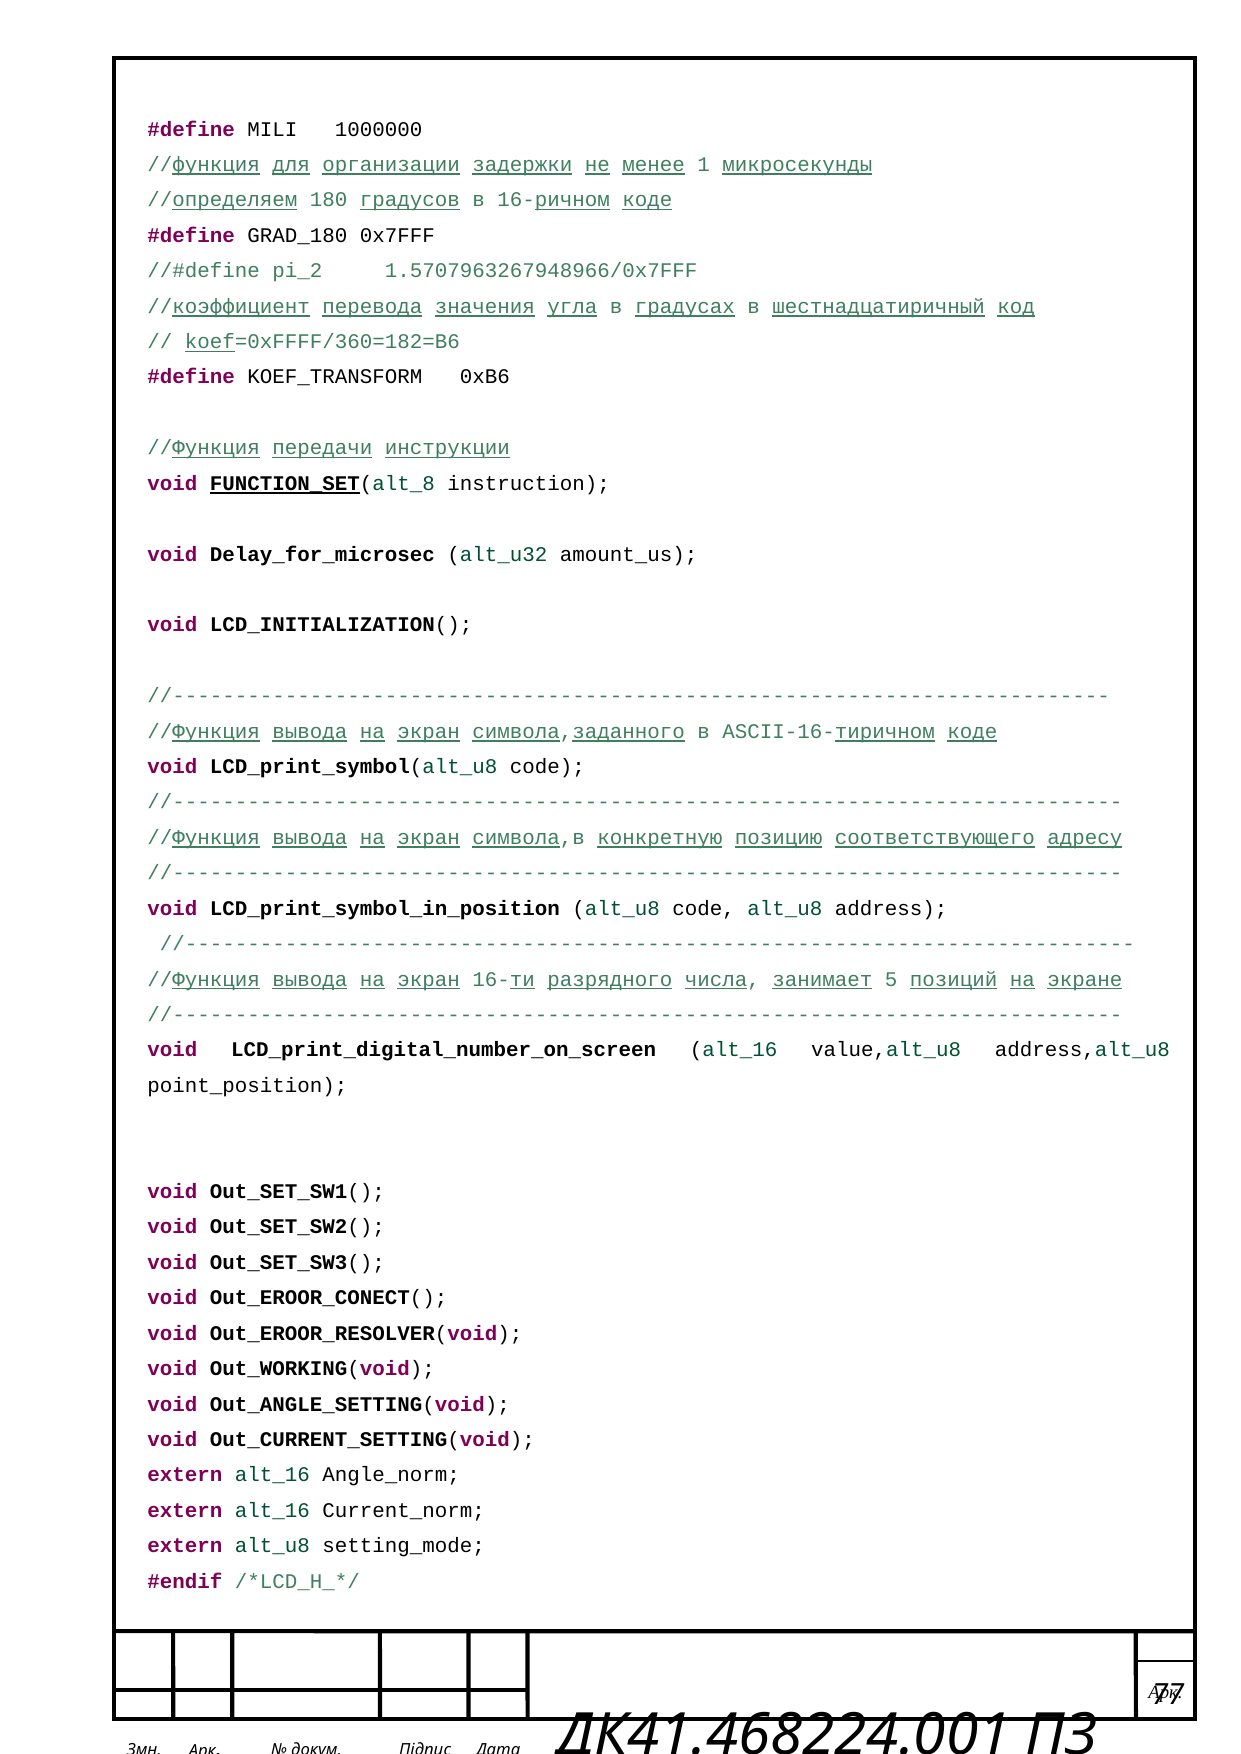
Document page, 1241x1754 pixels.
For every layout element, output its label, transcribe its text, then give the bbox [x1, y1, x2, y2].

text // koef=0xFFFF/360=182=B6 [147, 331, 1169, 355]
text void LCD_print_digital_number_on_screen (alt_16 value,alt_u8 address,alt_u8 point_position); [147, 1039, 1169, 1098]
text extern alt_16 Angle_norm; [147, 1464, 1169, 1488]
text extern alt_16 Current_norm; [147, 1500, 1169, 1523]
text //Функция передачи инструкции [147, 437, 1169, 461]
text void Out_CURRENT_SETTING(void); [147, 1429, 1169, 1453]
text //определяем 180 градусов в 16-ричном коде [147, 189, 1169, 213]
text //---------------------------------------------------------------------------- [147, 1004, 1169, 1028]
text extern alt_u8 setting_mode; [147, 1535, 1169, 1559]
text #endif /*LCD_H_*/ [147, 1571, 1169, 1594]
text //Функция вывода на экран символа,заданного в ASCII-16-тиричном коде [147, 721, 1169, 744]
text //Функция вывода на экран 16-ти разрядного числа, занимает 5 позиций на экране [147, 968, 1169, 992]
text void LCD_print_symbol(alt_u8 code); [147, 756, 1169, 780]
text //---------------------------------------------------------------------------- [147, 791, 1169, 815]
text void Out_ANGLE_SETTING(void); [147, 1393, 1169, 1417]
text //функция для организации задержки не менее 1 микросекунды [147, 154, 1169, 178]
text void Out_SET_SW2(); [147, 1216, 1169, 1240]
text //коэффициент перевода значения угла в градусах в шестнадцатиричный код [147, 296, 1169, 319]
text void Out_SET_SW3(); [147, 1252, 1169, 1276]
text void LCD_INITIALIZATION(); [147, 614, 1169, 638]
text void Out_EROOR_RESOLVER(void); [147, 1323, 1169, 1346]
text void Out_EROOR_CONECT(); [147, 1287, 1169, 1311]
text void LCD_print_symbol_in_position (alt_u8 code, alt_u8 address); [147, 898, 1169, 921]
text //---------------------------------------------------------------------------- [147, 862, 1169, 886]
text void Out_WORKING(void); [147, 1358, 1169, 1382]
text //#define pi_2 1.5707963267948966/0x7FFF [147, 260, 1169, 284]
text //Функция вывода на экран символа,в конкретную позицию соответствующего адресу [147, 827, 1169, 851]
text #define GRAD_180 0x7FFF [147, 225, 1169, 248]
text //--------------------------------------------------------------------------- [147, 685, 1169, 709]
text void FUNCTION_SET(alt_8 instruction); [147, 473, 1169, 496]
text void Delay_for_microsec (alt_u32 amount_us); [147, 543, 1169, 567]
text #define MILI 1000000 [147, 118, 1169, 142]
text //---------------------------------------------------------------------------- [147, 933, 1169, 957]
text #define KOEF_TRANSFORM 0xB6 [147, 366, 1169, 390]
text void Out_SET_SW1(); [147, 1181, 1169, 1205]
